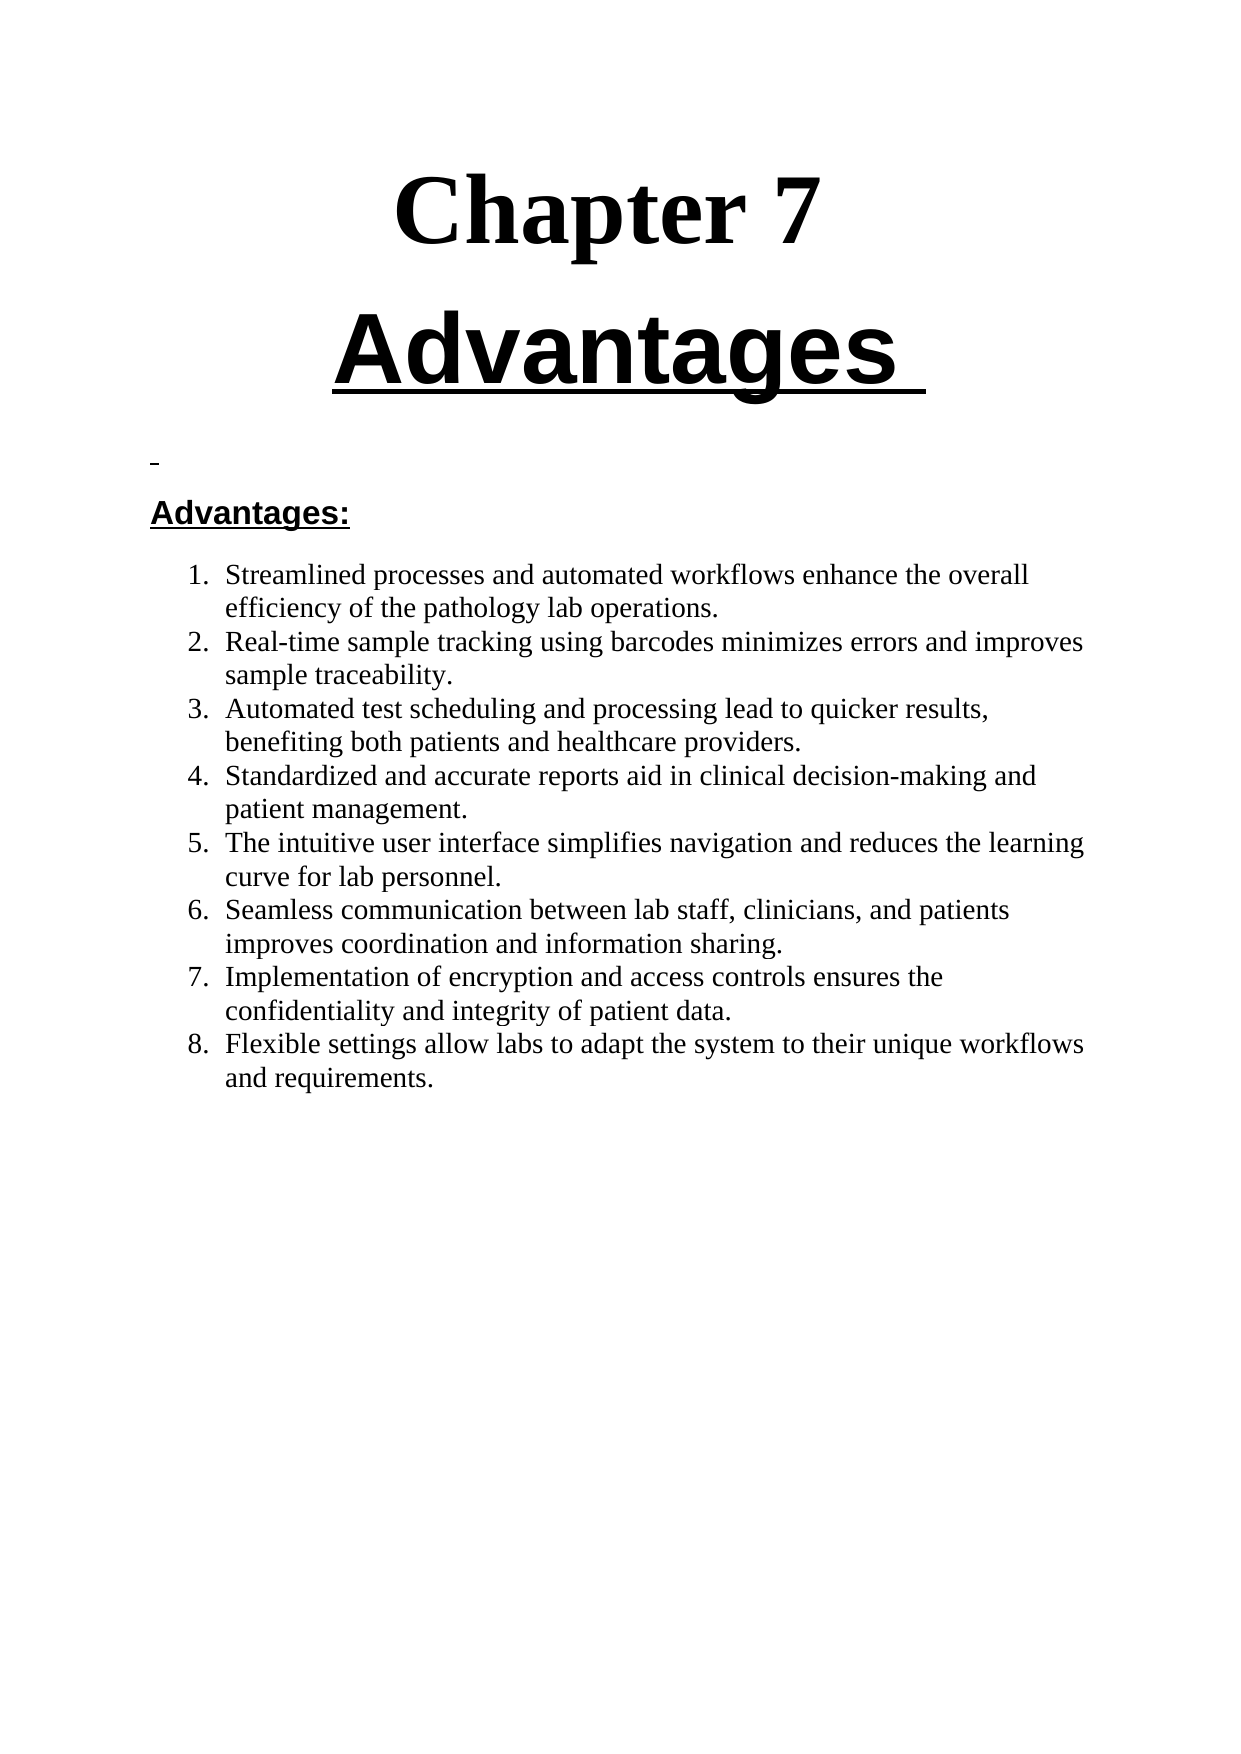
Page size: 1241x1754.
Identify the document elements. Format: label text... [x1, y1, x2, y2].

list Real-time sample tracking using barcodes minimizes errors and improves sample traceability. [187, 624, 1090, 691]
list Implementation of encryption and access controls ensures the confidentiality and integrity of patient data. [732, 959, 1090, 1026]
list Flexible settings allow labs to adapt the system to their unique workflows and requirements. [434, 1026, 1090, 1093]
list Standardized and accurate reports aid in clinical decision-making and patient management. [468, 758, 1090, 825]
list Automated test scheduling and processing lead to quicker results, benefiting both patients and healthcare providers. [187, 691, 1090, 758]
list The intuitive user interface simplifies navigation and reduces the learning curve for lab personnel. [502, 825, 1090, 892]
list Streamlined processes and automated workflows enhance the overall efficiency of the pathology lab operations. [719, 557, 1090, 624]
text Advantages [150, 290, 1090, 405]
list Seamless communication between lab staff, clinicians, and patients improves coordination and information sharing. [783, 892, 1090, 959]
text Chapter 7 [150, 150, 1090, 265]
text Advantages: [150, 493, 1090, 532]
